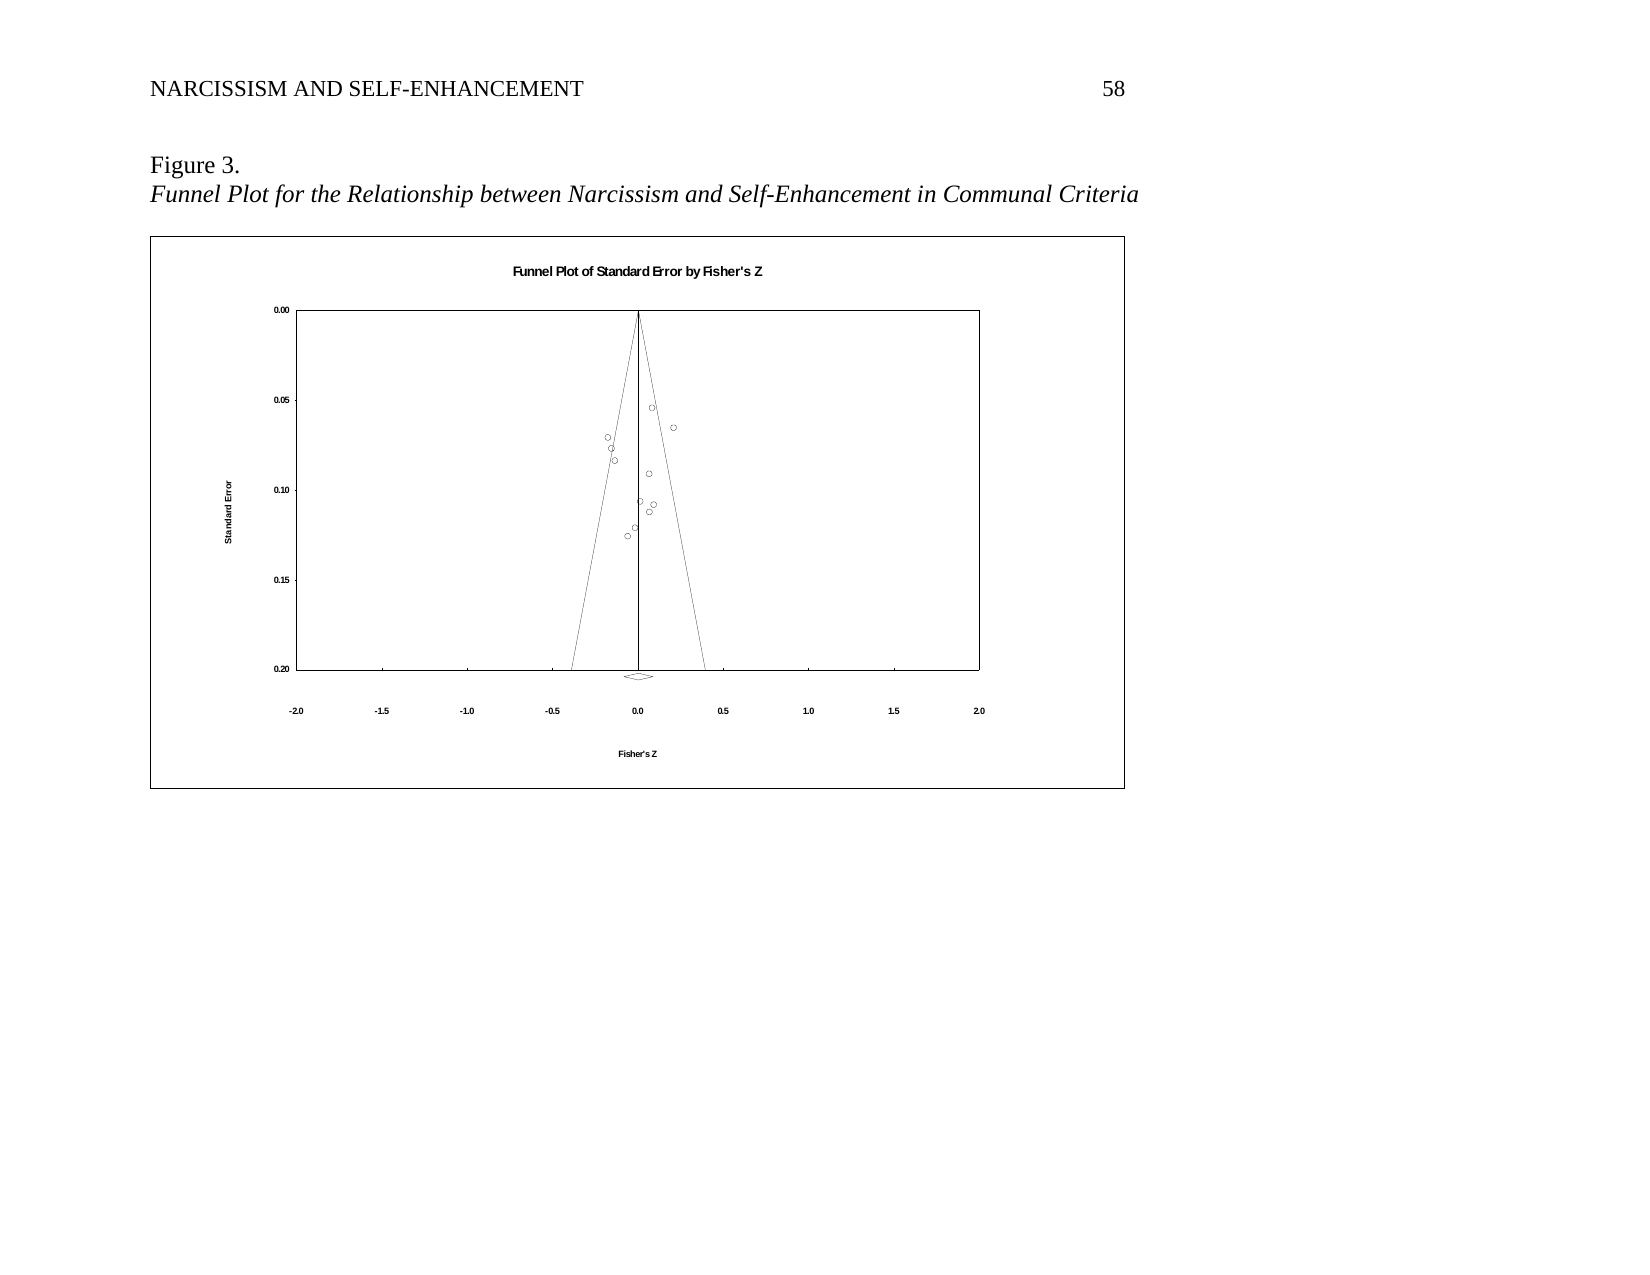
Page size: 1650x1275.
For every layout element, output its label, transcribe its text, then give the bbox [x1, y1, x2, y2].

text Figure 3. [150, 150, 1500, 179]
text Funnel Plot for the Relationship between Narcissism and Self-Enhancement in Communal Criteria [150, 179, 1500, 207]
